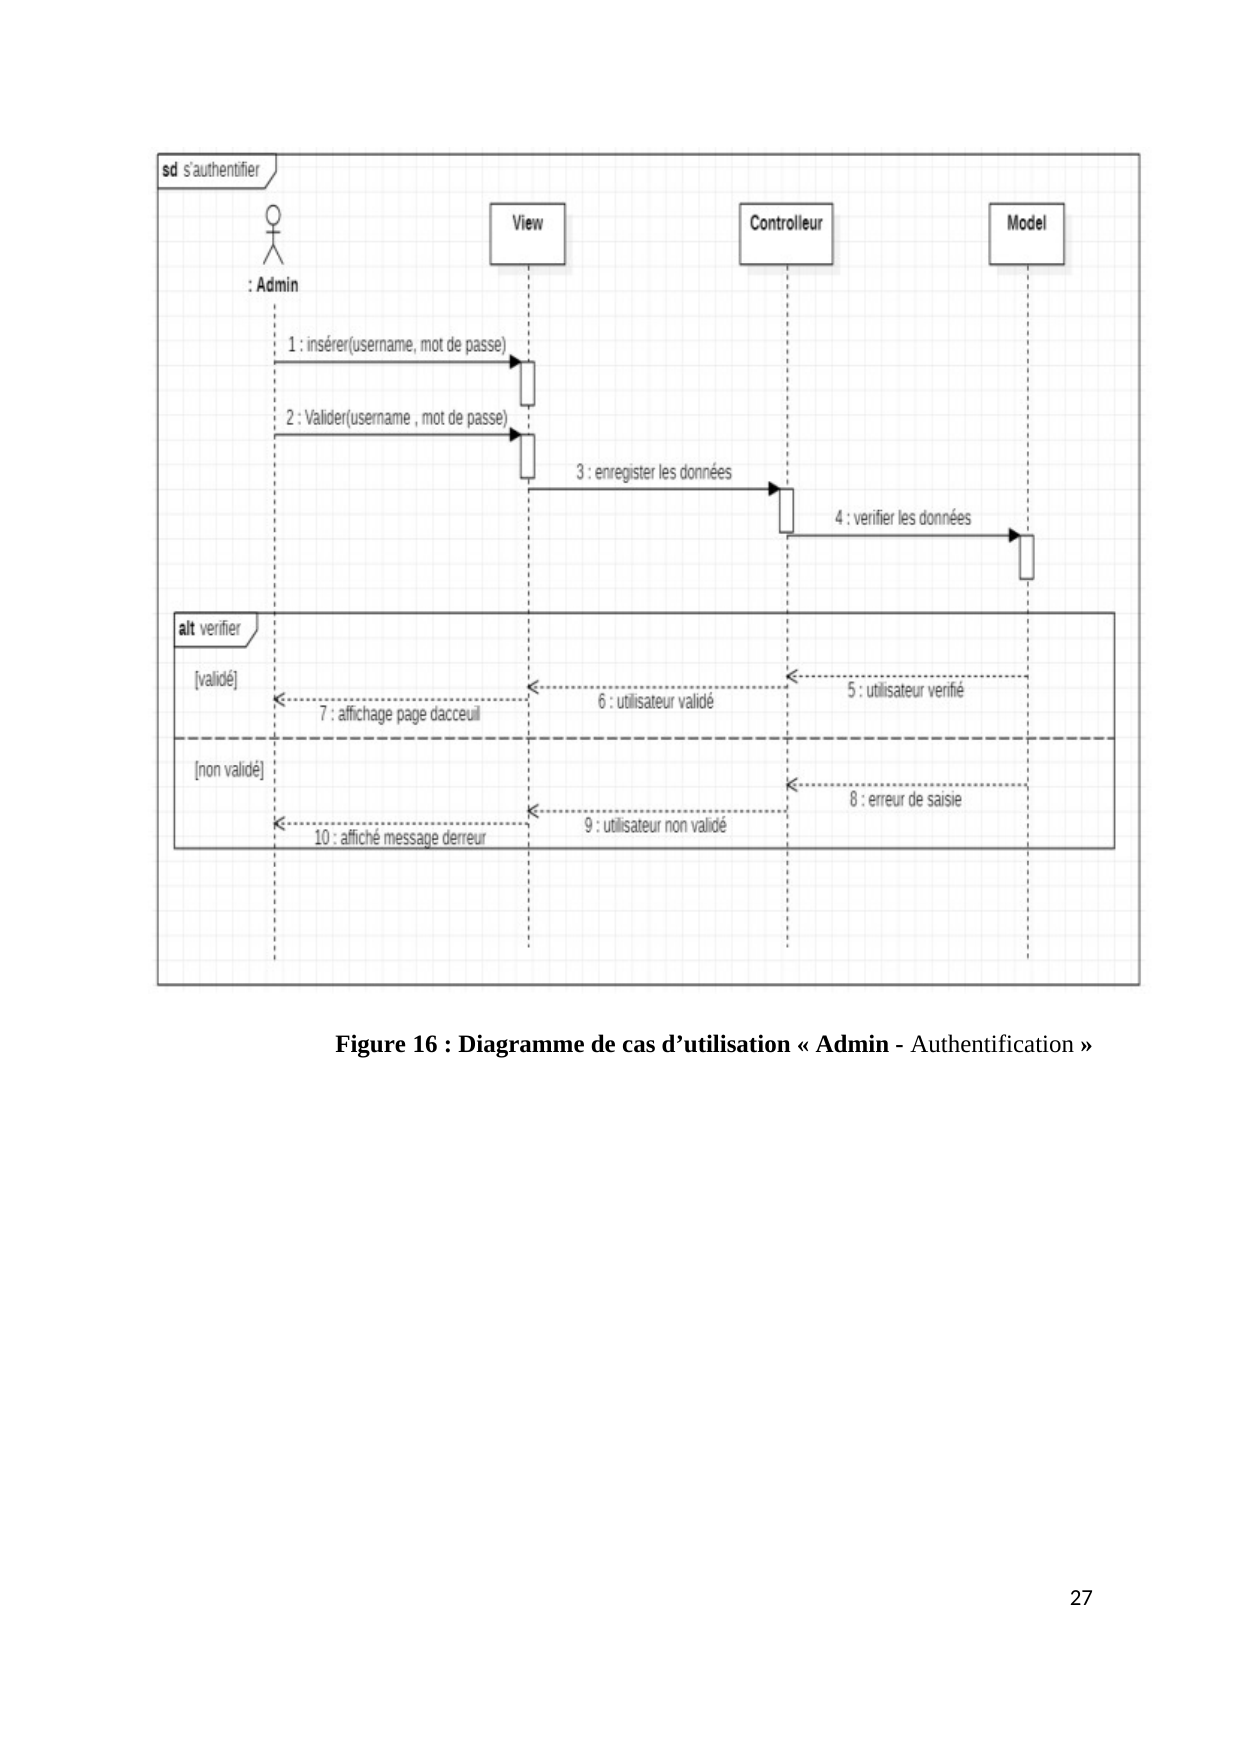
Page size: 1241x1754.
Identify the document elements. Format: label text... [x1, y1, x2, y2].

picture [147, 147, 1153, 994]
text Figure 16 : Diagramme de cas d’utilisation « Admin - Authentification » [148, 1029, 1093, 1058]
